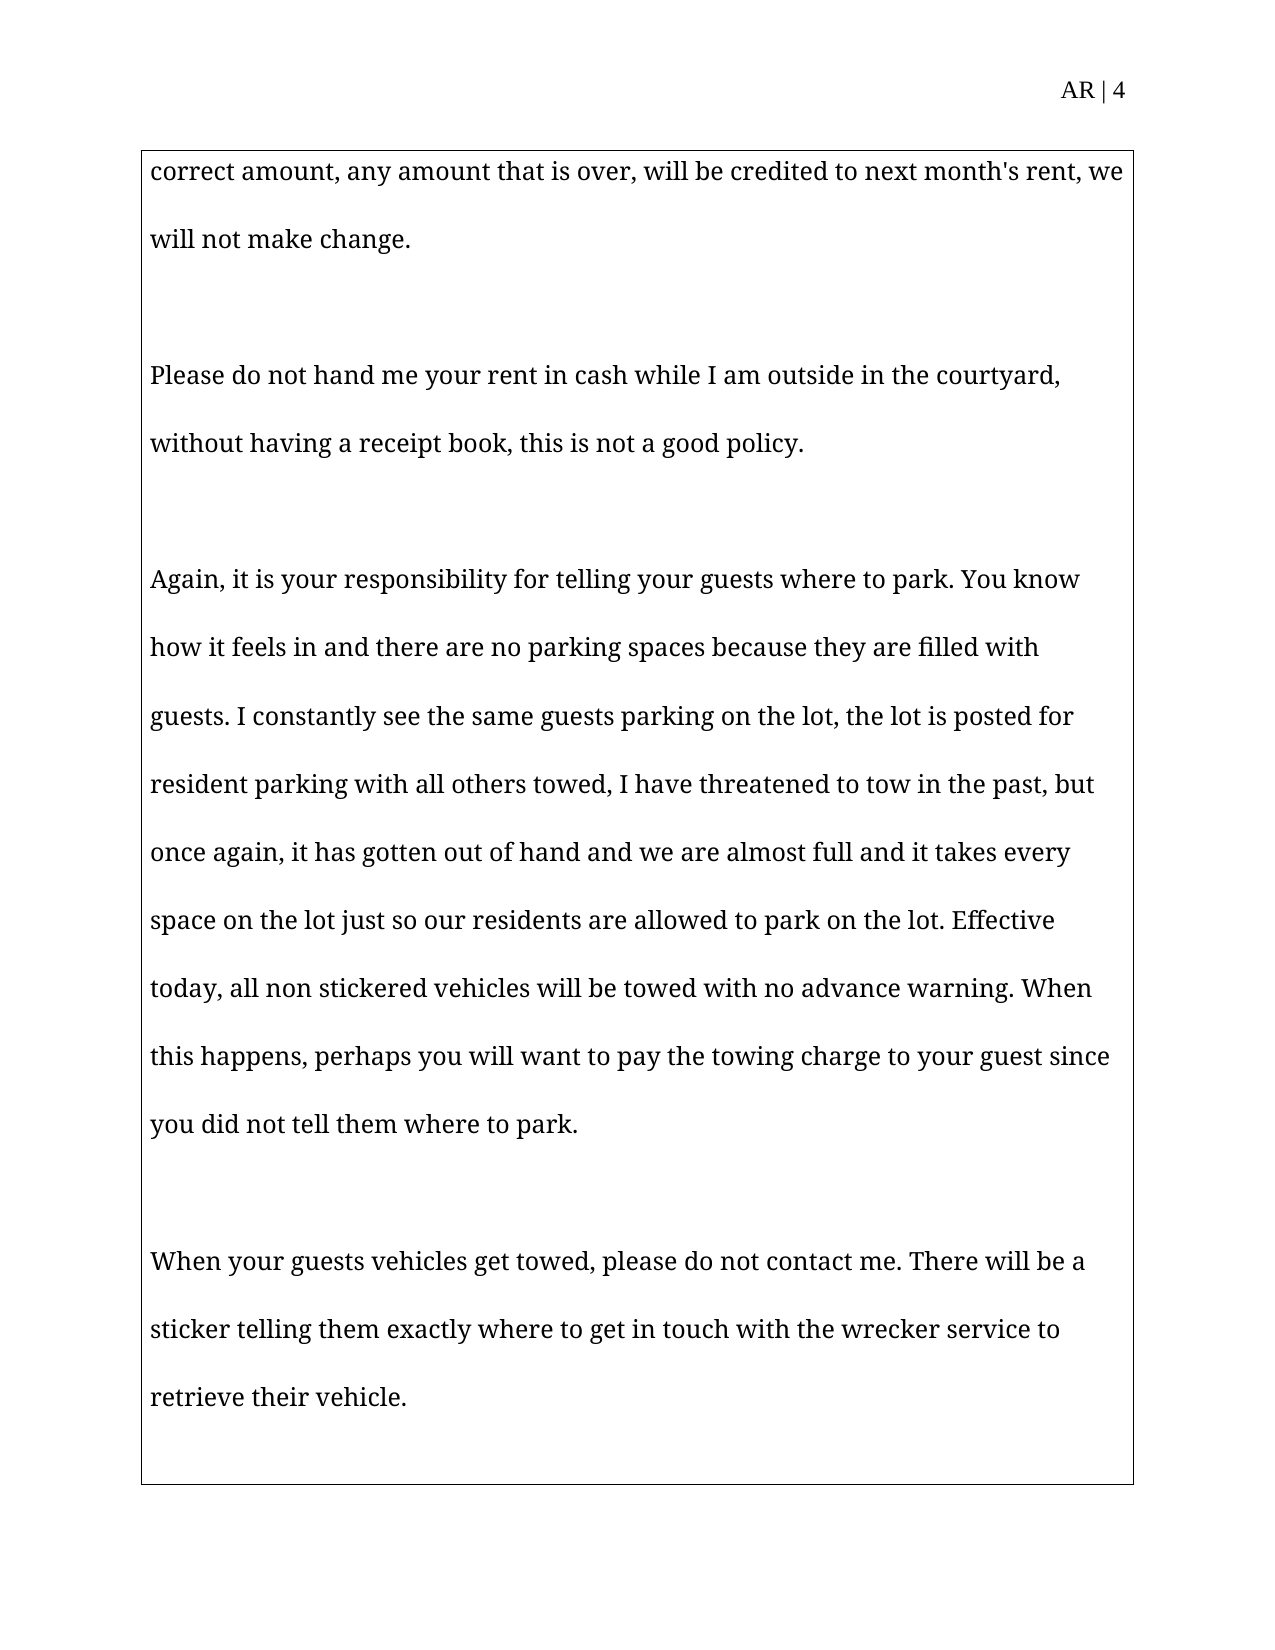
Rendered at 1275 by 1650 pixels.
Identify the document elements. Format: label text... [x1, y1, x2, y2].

text Please do not hand me your rent in cash while I am outside in the courtyard, without having a receipt book, this is not a good policy. [142, 354, 1133, 460]
text Again, it is your responsibility for telling your guests where to park. You know how it feels in and there are no parking spaces because they are filled with guests. I constantly see the same guests parking on the lot, the lot is posted for resident parking with all others towed, I have threatened to tow in the past, but once again, it has gotten out of hand and we are almost full and it takes every space on the lot just so our residents are allowed to park on the lot. Effective today, all non stickered vehicles will be towed with no advance warning. When this happens, perhaps you will want to pay the towing charge to your guest since you did not tell them where to park. [142, 559, 1133, 1141]
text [142, 151, 1133, 255]
text When your guests vehicles get towed, please do not contact me. There will be a sticker telling them exactly where to get in touch with the wrecker service to retrieve their vehicle. [142, 1240, 1133, 1413]
